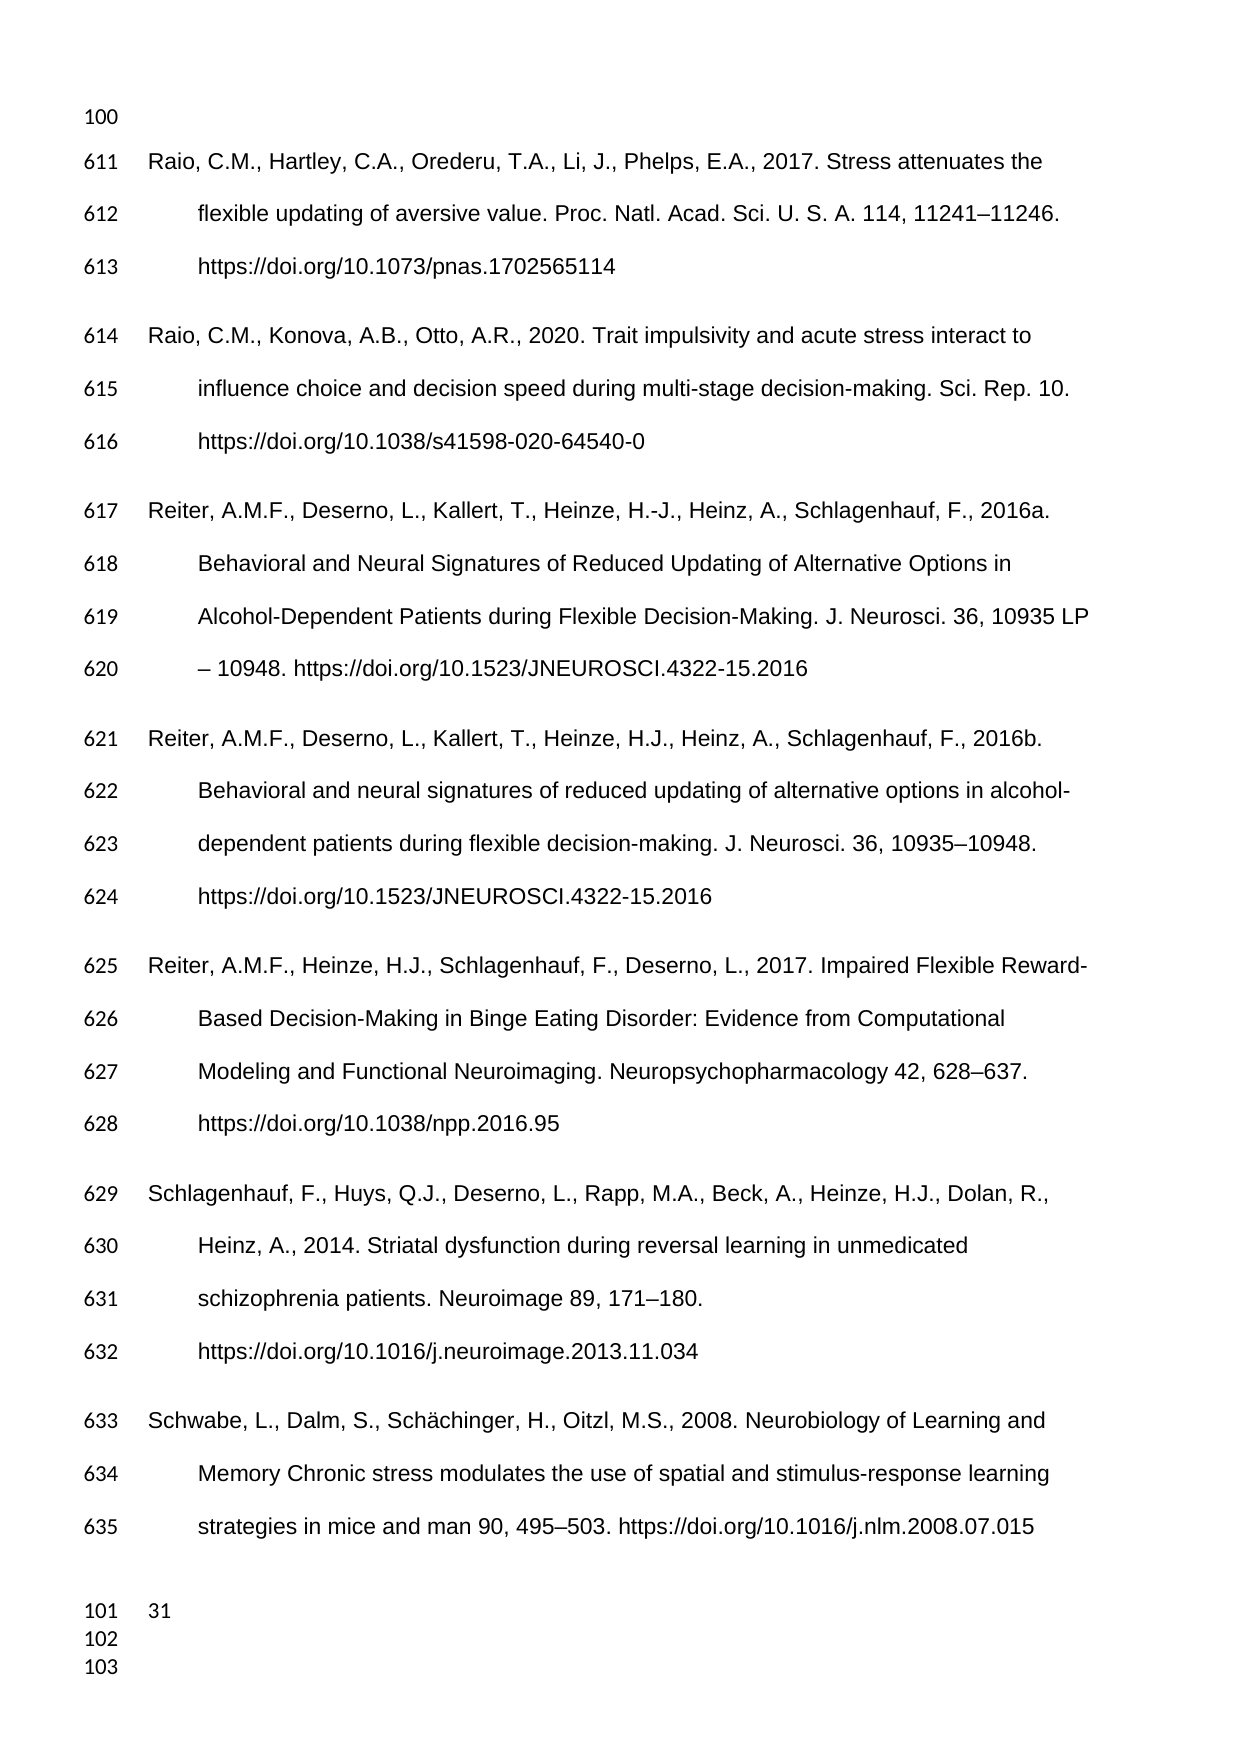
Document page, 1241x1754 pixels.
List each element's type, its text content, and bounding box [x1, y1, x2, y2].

text Reiter, A.M.F., Deserno, L., Kallert, T., Heinze, H.-J., Heinz, A., Schlagenhauf, F., 2016a. Behavioral and Neural Signatures of Reduced Updating of Alternative Options in Alcohol-Dependent Patients during Flexible Decision-Making. J. Neurosci. 36, 10935 LP – 10948. https://doi.org/10.1523/JNEUROSCI.4322-15.2016 [148, 497, 1093, 682]
text Schlagenhauf, F., Huys, Q.J., Deserno, L., Rapp, M.A., Beck, A., Heinze, H.J., Dolan, R., Heinz, A., 2014. Striatal dysfunction during reversal learning in unmedicated schizophrenia patients. Neuroimage 89, 171–180. https://doi.org/10.1016/j.neuroimage.2013.11.034 [148, 1180, 1093, 1364]
text Raio, C.M., Konova, A.B., Otto, A.R., 2020. Trait impulsivity and acute stress interact to influence choice and decision speed during multi-stage decision-making. Sci. Rep. 10. https://doi.org/10.1038/s41598-020-64540-0 [148, 322, 1093, 454]
text Raio, C.M., Hartley, C.A., Orederu, T.A., Li, J., Phelps, E.A., 2017. Stress attenuates the flexible updating of aversive value. Proc. Natl. Acad. Sci. U. S. A. 114, 11241–11246. https://doi.org/10.1073/pnas.1702565114 [148, 148, 1093, 279]
text Schwabe, L., Dalm, S., Schächinger, H., Oitzl, M.S., 2008. Neurobiology of Learning and Memory Chronic stress modulates the use of spatial and stimulus-response learning strategies in mice and man 90, 495–503. https://doi.org/10.1016/j.nlm.2008.07.015 [148, 1407, 1093, 1539]
text Reiter, A.M.F., Heinze, H.J., Schlagenhauf, F., Deserno, L., 2017. Impaired Flexible Reward-Based Decision-Making in Binge Eating Disorder: Evidence from Computational Modeling and Functional Neuroimaging. Neuropsychopharmacology 42, 628–637. https://doi.org/10.1038/npp.2016.95 [148, 952, 1093, 1137]
text Reiter, A.M.F., Deserno, L., Kallert, T., Heinze, H.J., Heinz, A., Schlagenhauf, F., 2016b. Behavioral and neural signatures of reduced updating of alternative options in alcohol-dependent patients during flexible decision-making. J. Neurosci. 36, 10935–10948. https://doi.org/10.1523/JNEUROSCI.4322-15.2016 [148, 725, 1093, 909]
